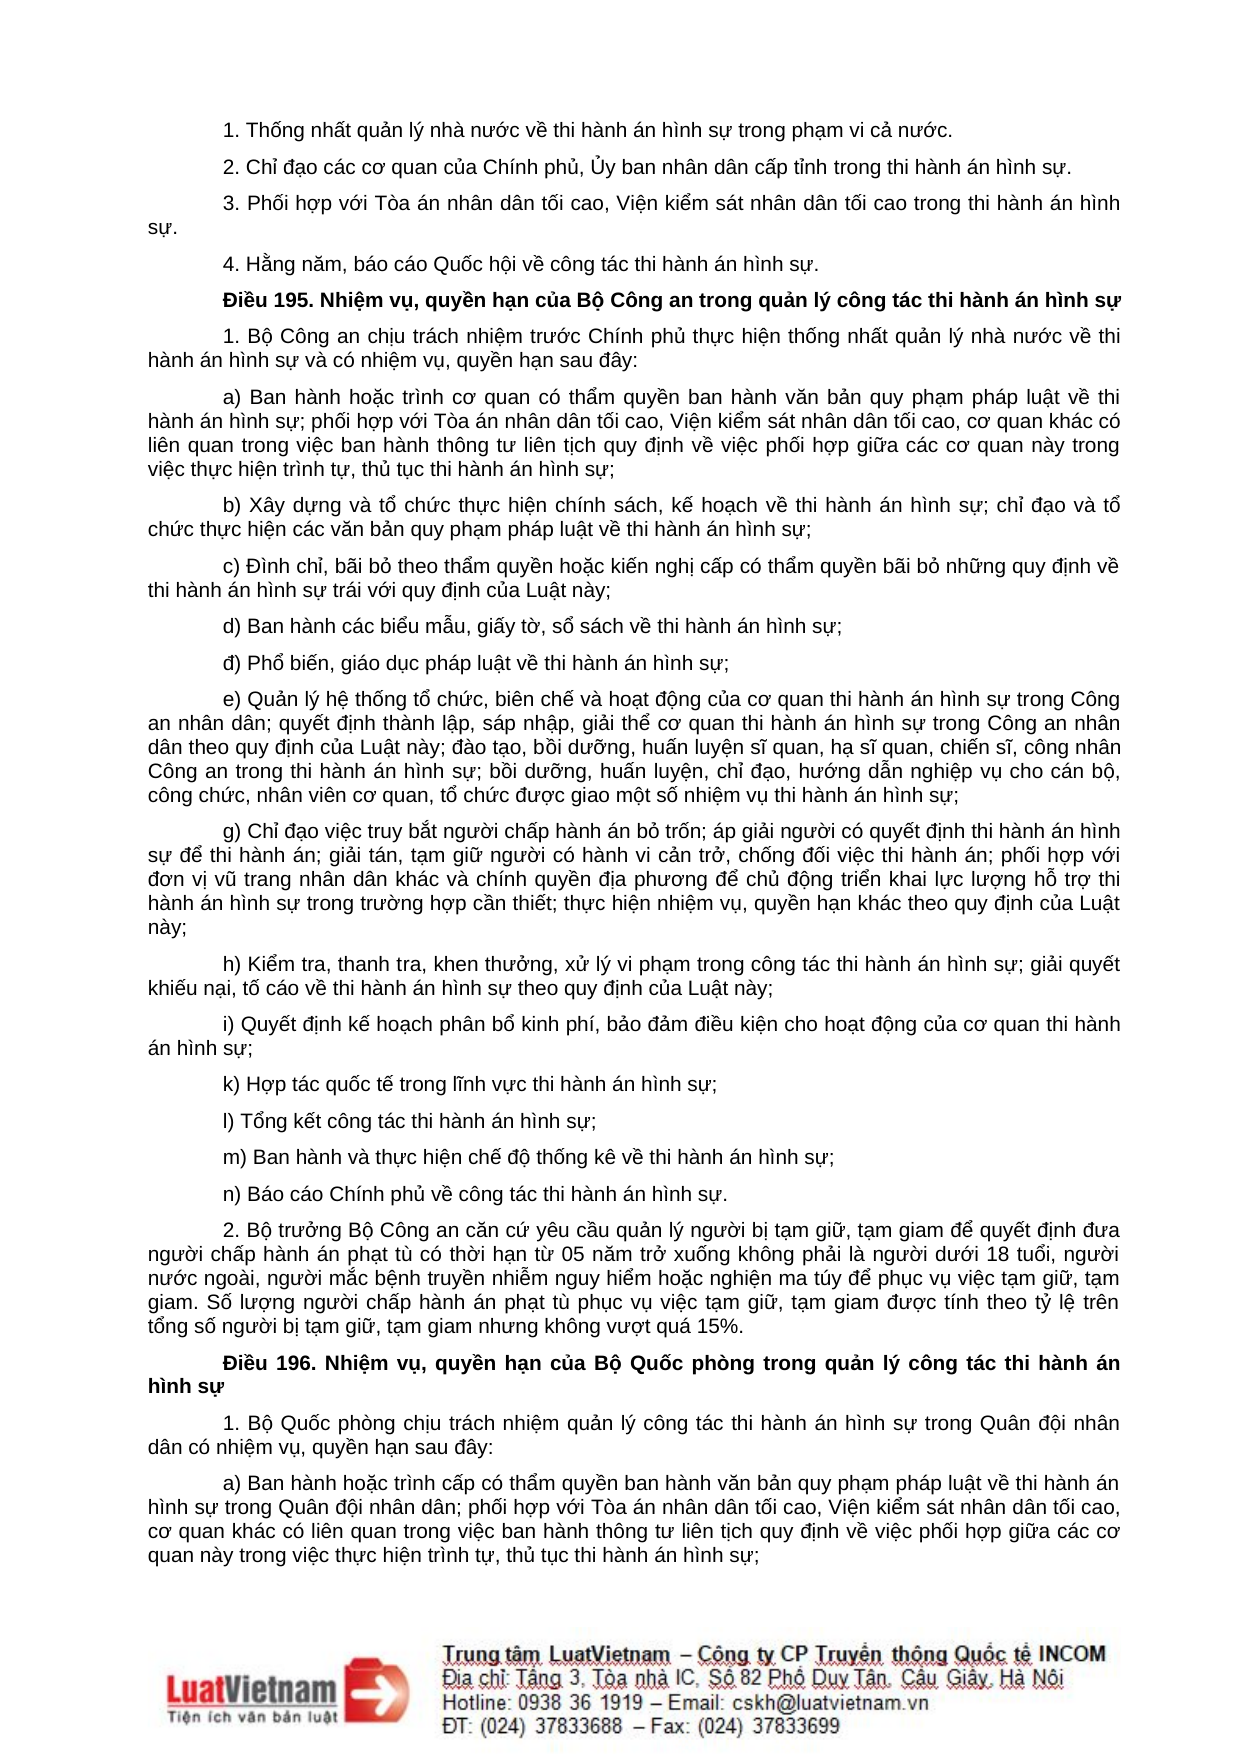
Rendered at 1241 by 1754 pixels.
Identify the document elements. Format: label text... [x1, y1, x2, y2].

text 1. Thống nhất quản lý nhà nước về thi hành án hình sự trong phạm vi cả nước. [148, 118, 1122, 142]
text b) Xây dựng và tổ chức thực hiện chính sách, kế hoạch về thi hành án hình sự; chỉ đạo và tổ chức thực hiện các văn bản quy phạm pháp luật về thi hành án hình sự; [148, 493, 1122, 541]
text 2. Bộ trưởng Bộ Công an căn cứ yêu cầu quản lý người bị tạm giữ, tạm giam để quyết định đưa người chấp hành án phạt tù có thời hạn từ 05 năm trở xuống không phải là người dưới 18 tuổi, người nước ngoài, người mắc bệnh truyền nhiễm nguy hiểm hoặc nghiện ma túy để phục vụ việc tạm giữ, tạm giam. Số lượng người chấp hành án phạt tù phục vụ việc tạm giữ, tạm giam được tính theo tỷ lệ trên tổng số người bị tạm giữ, tạm giam nhưng không vượt quá 15%. [148, 1218, 1122, 1338]
text 1. Bộ Công an chịu trách nhiệm trước Chính phủ thực hiện thống nhất quản lý nhà nước về thi hành án hình sự và có nhiệm vụ, quyền hạn sau đây: [148, 324, 1122, 372]
text c) Đình chỉ, bãi bỏ theo thẩm quyền hoặc kiến nghị cấp có thẩm quyền bãi bỏ những quy định về thi hành án hình sự trái với quy định của Luật này; [148, 553, 1122, 601]
text m) Ban hành và thực hiện chế độ thống kê về thi hành án hình sự; [148, 1145, 1122, 1169]
text l) Tổng kết công tác thi hành án hình sự; [148, 1109, 1122, 1133]
text 2. Chỉ đạo các cơ quan của Chính phủ, Ủy ban nhân dân cấp tỉnh trong thi hành án hình sự. [148, 154, 1122, 178]
picture [147, 1627, 1122, 1754]
text k) Hợp tác quốc tế trong lĩnh vực thi hành án hình sự; [148, 1072, 1122, 1096]
text g) Chỉ đạo việc truy bắt người chấp hành án bỏ trốn; áp giải người có quyết định thi hành án hình sự để thi hành án; giải tán, tạm giữ người có hành vi cản trở, chống đối việc thi hành án; phối hợp với đơn vị vũ trang nhân dân khác và chính quyền địa phương để chủ động triển khai lực lượng hỗ trợ thi hành án hình sự trong trường hợp cần thiết; thực hiện nhiệm vụ, quyền hạn khác theo quy định của Luật này; [148, 819, 1122, 939]
text đ) Phổ biến, giáo dục pháp luật về thi hành án hình sự; [148, 650, 1122, 674]
text 1. Bộ Quốc phòng chịu trách nhiệm quản lý công tác thi hành án hình sự trong Quân đội nhân dân có nhiệm vụ, quyền hạn sau đây: [148, 1411, 1122, 1459]
text i) Quyết định kế hoạch phân bổ kinh phí, bảo đảm điều kiện cho hoạt động của cơ quan thi hành án hình sự; [148, 1012, 1122, 1060]
text a) Ban hành hoặc trình cấp có thẩm quyền ban hành văn bản quy phạm pháp luật về thi hành án hình sự trong Quân đội nhân dân; phối hợp với Tòa án nhân dân tối cao, Viện kiểm sát nhân dân tối cao, cơ quan khác có liên quan trong việc ban hành thông tư liên tịch quy định về việc phối hợp giữa các cơ quan này trong việc thực hiện trình tự, thủ tục thi hành án hình sự; [148, 1471, 1122, 1567]
text n) Báo cáo Chính phủ về công tác thi hành án hình sự. [148, 1182, 1122, 1206]
text Điều 195. Nhiệm vụ, quyền hạn của Bộ Công an trong quản lý công tác thi hành án hình sự [148, 288, 1122, 312]
text 3. Phối hợp với Tòa án nhân dân tối cao, Viện kiểm sát nhân dân tối cao trong thi hành án hình sự. [148, 191, 1122, 239]
text 4. Hằng năm, báo cáo Quốc hội về công tác thi hành án hình sự. [148, 251, 1122, 275]
text d) Ban hành các biểu mẫu, giấy tờ, sổ sách về thi hành án hình sự; [148, 614, 1122, 638]
text e) Quản lý hệ thống tổ chức, biên chế và hoạt động của cơ quan thi hành án hình sự trong Công an nhân dân; quyết định thành lập, sáp nhập, giải thể cơ quan thi hành án hình sự trong Công an nhân dân theo quy định của Luật này; đào tạo, bồi dưỡng, huấn luyện sĩ quan, hạ sĩ quan, chiến sĩ, công nhân Công an trong thi hành án hình sự; bồi dưỡng, huấn luyện, chỉ đạo, hướng dẫn nghiệp vụ cho cán bộ, công chức, nhân viên cơ quan, tổ chức được giao một số nhiệm vụ thi hành án hình sự; [148, 687, 1122, 807]
text Điều 196. Nhiệm vụ, quyền hạn của Bộ Quốc phòng trong quản lý công tác thi hành án hình sự [148, 1350, 1122, 1398]
text a) Ban hành hoặc trình cơ quan có thẩm quyền ban hành văn bản quy phạm pháp luật về thi hành án hình sự; phối hợp với Tòa án nhân dân tối cao, Viện kiểm sát nhân dân tối cao, cơ quan khác có liên quan trong việc ban hành thông tư liên tịch quy định về việc phối hợp giữa các cơ quan này trong việc thực hiện trình tự, thủ tục thi hành án hình sự; [148, 385, 1122, 481]
text h) Kiểm tra, thanh tra, khen thưởng, xử lý vi phạm trong công tác thi hành án hình sự; giải quyết khiếu nại, tố cáo về thi hành án hình sự theo quy định của Luật này; [148, 951, 1122, 999]
